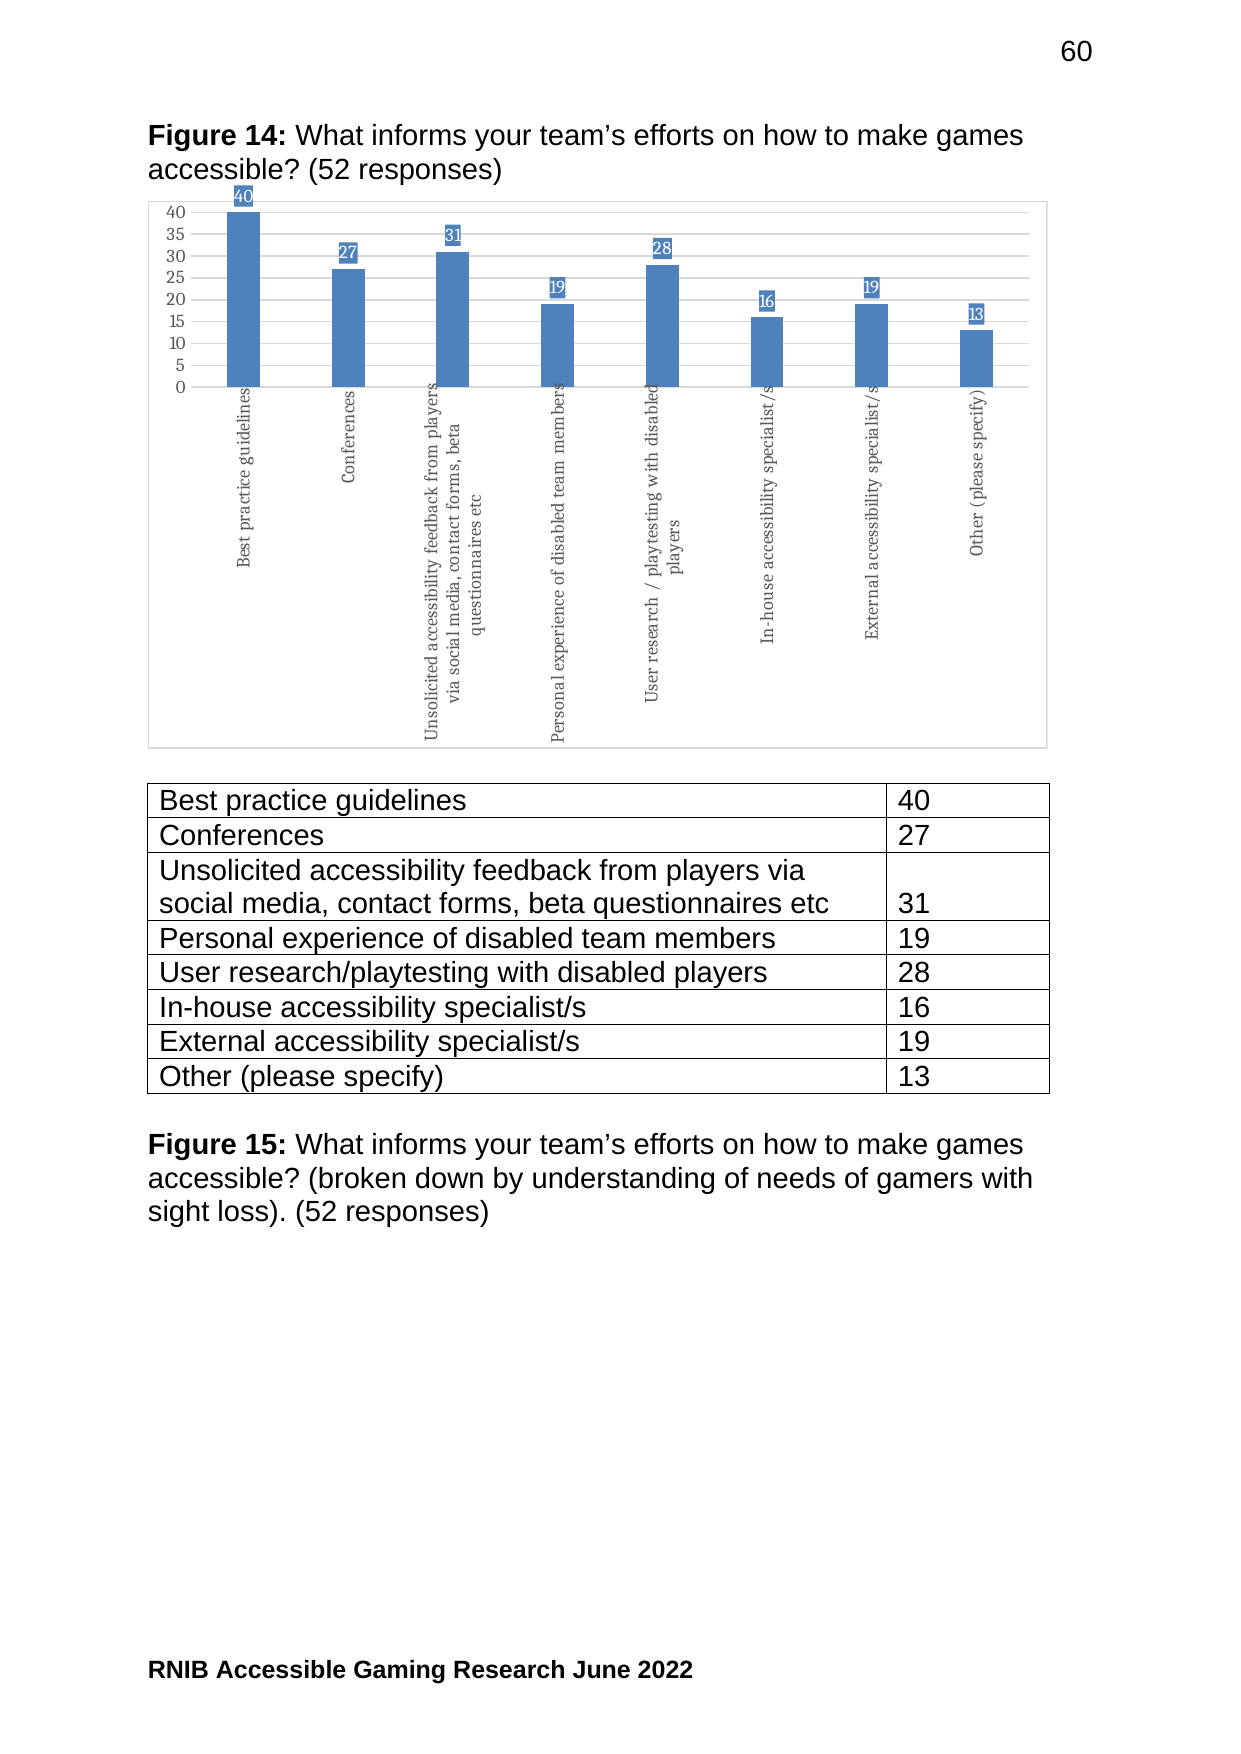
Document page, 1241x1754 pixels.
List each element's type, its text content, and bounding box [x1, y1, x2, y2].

table_cell 28 [887, 955, 1049, 989]
table_cell User research/playtesting with disabled players [148, 955, 886, 989]
table_cell 31 [887, 853, 1049, 920]
table_cell External accessibility specialist/s [148, 1025, 886, 1058]
table_cell 16 [887, 990, 1049, 1023]
text Figure 15: What informs your team’s efforts on how to make games accessible? (broken down by understanding of needs of gamers with sight loss). (52 responses) [148, 1127, 1092, 1228]
table_cell In-house accessibility specialist/s [148, 990, 886, 1023]
table_cell 13 [887, 1059, 1049, 1093]
table_cell Conferences [148, 818, 886, 852]
table_cell Personal experience of disabled team members [148, 921, 886, 954]
table_cell 19 [887, 1025, 1049, 1058]
table_header Best practice guidelines [148, 784, 886, 817]
table_header 40 [887, 784, 1049, 817]
table_cell Other (please specify) [148, 1059, 886, 1093]
table_cell Unsolicited accessibility feedback from players via social media, contact forms, beta questionnaires etc [148, 853, 886, 920]
table_cell 19 [887, 921, 1049, 954]
table_cell 27 [887, 818, 1049, 852]
text Figure 14: What informs your team’s efforts on how to make games accessible? (52 responses) [148, 118, 1092, 749]
